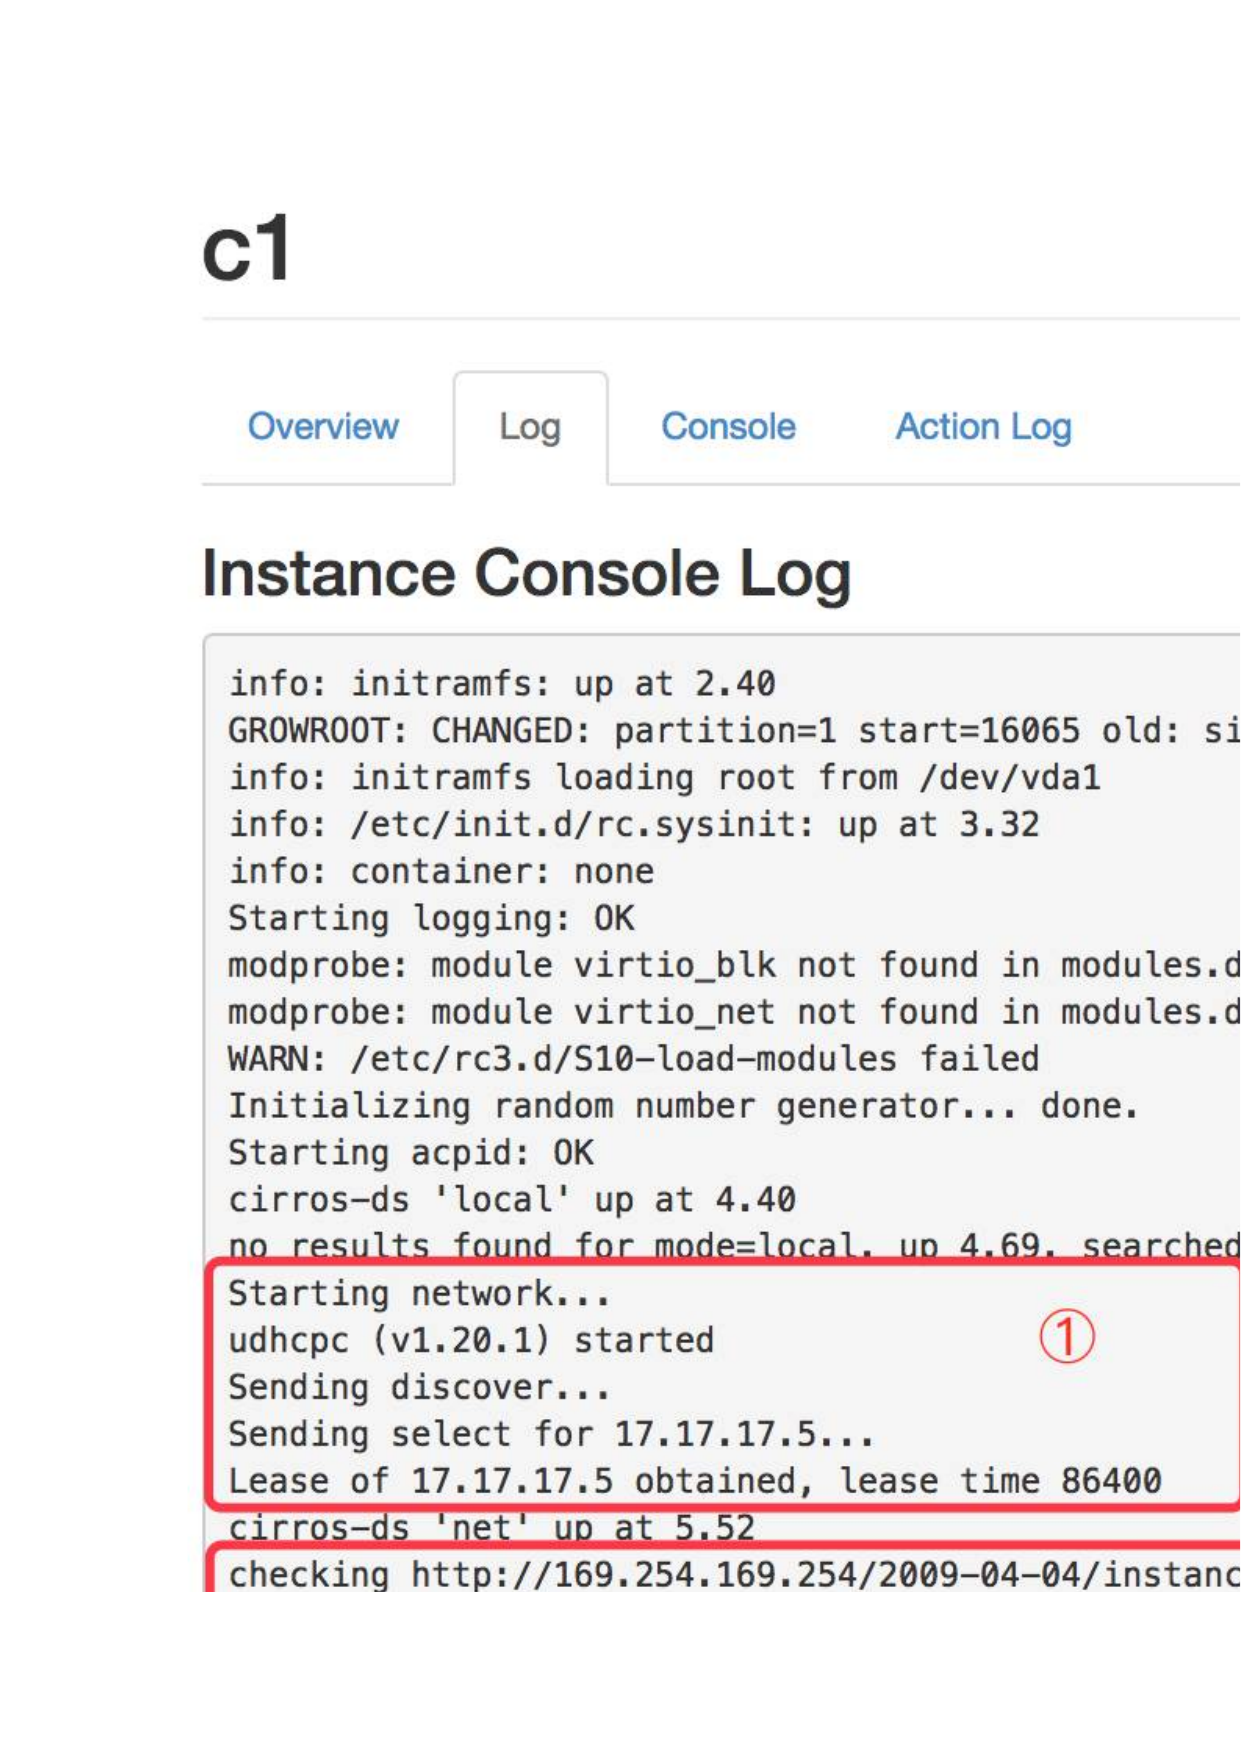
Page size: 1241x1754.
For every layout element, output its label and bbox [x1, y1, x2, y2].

picture [187, 162, 1241, 1592]
